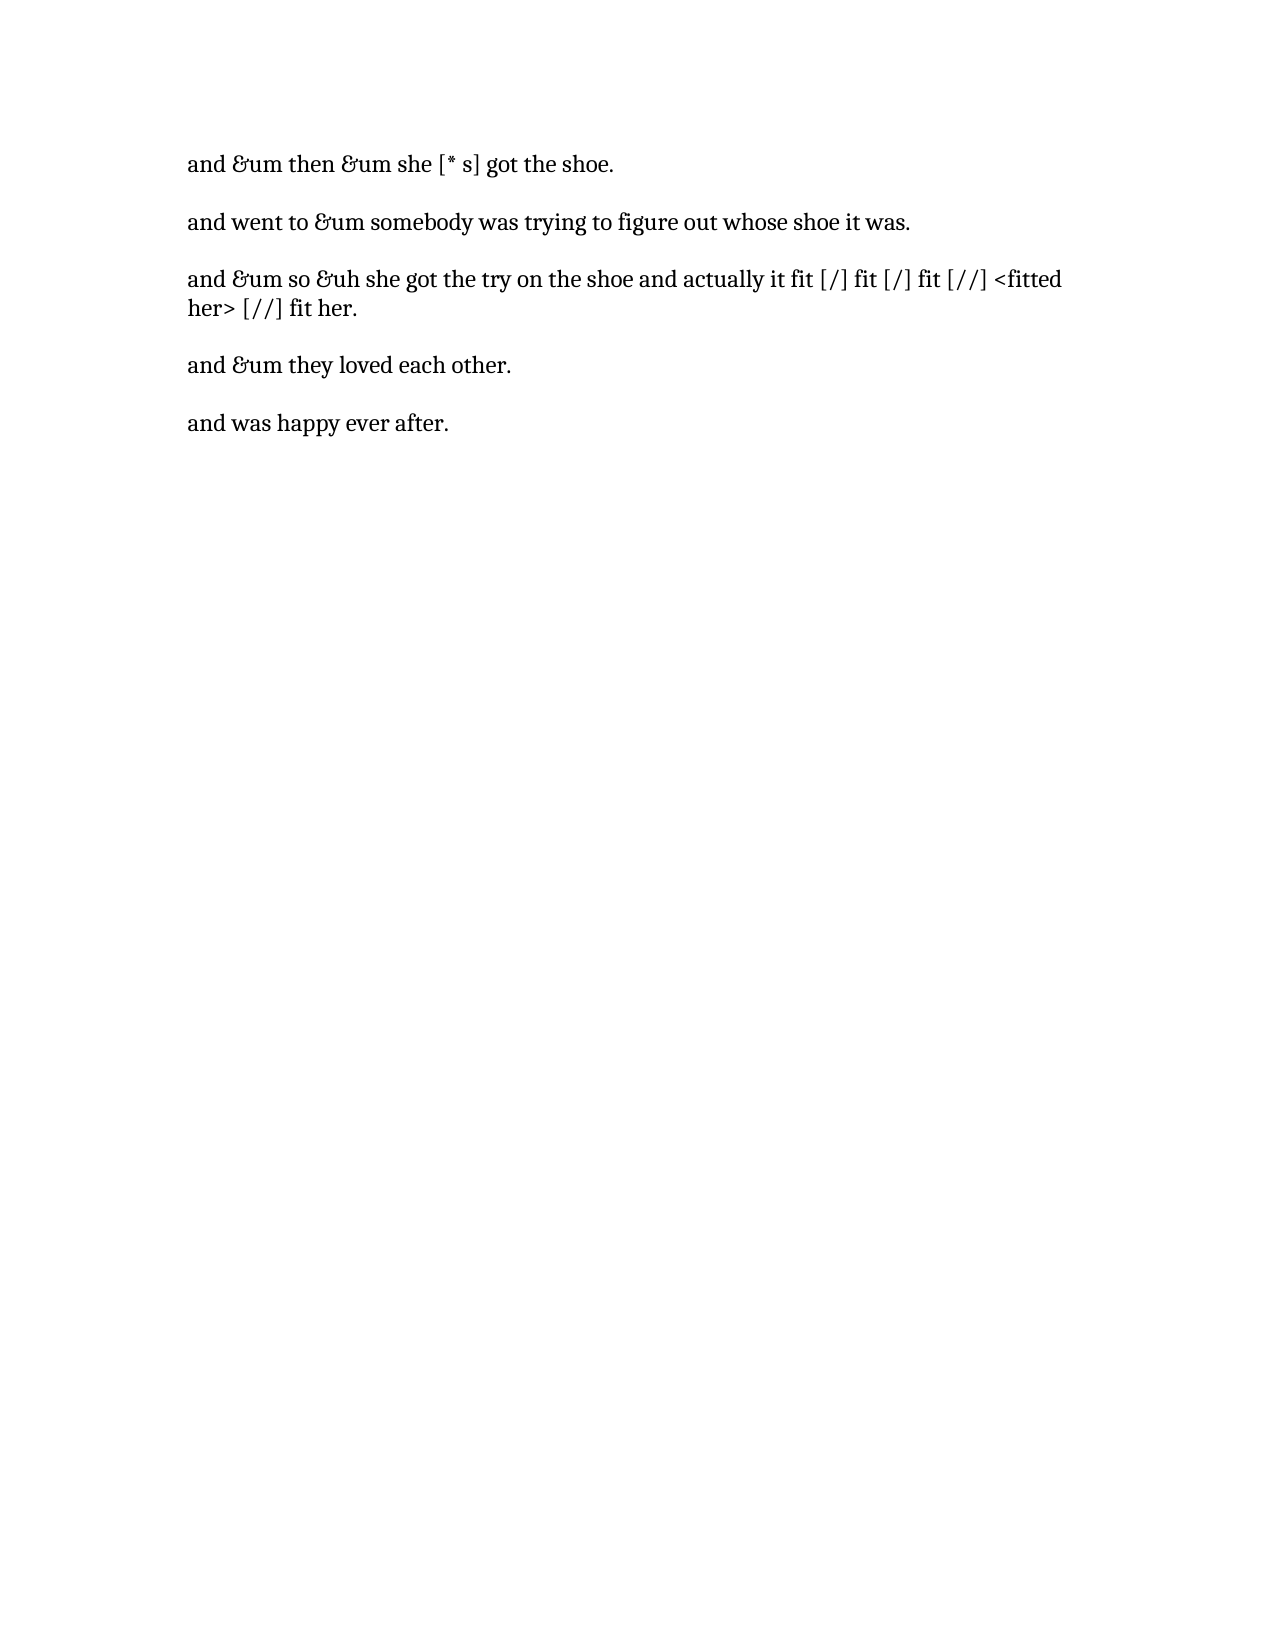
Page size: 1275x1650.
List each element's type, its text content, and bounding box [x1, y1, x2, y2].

text and &um so &uh she got the try on the shoe and actually it fit [/] fit [/] fit [//] <fitted her> [//] fit her. [187, 265, 1087, 322]
text and was happy ever after. [187, 409, 1087, 437]
text and &um they loved each other. [187, 351, 1087, 380]
text and went to &um somebody was trying to figure out whose shoe it was. [187, 207, 1087, 236]
text and &um then &um she [* s] got the shoe. [187, 150, 1087, 179]
